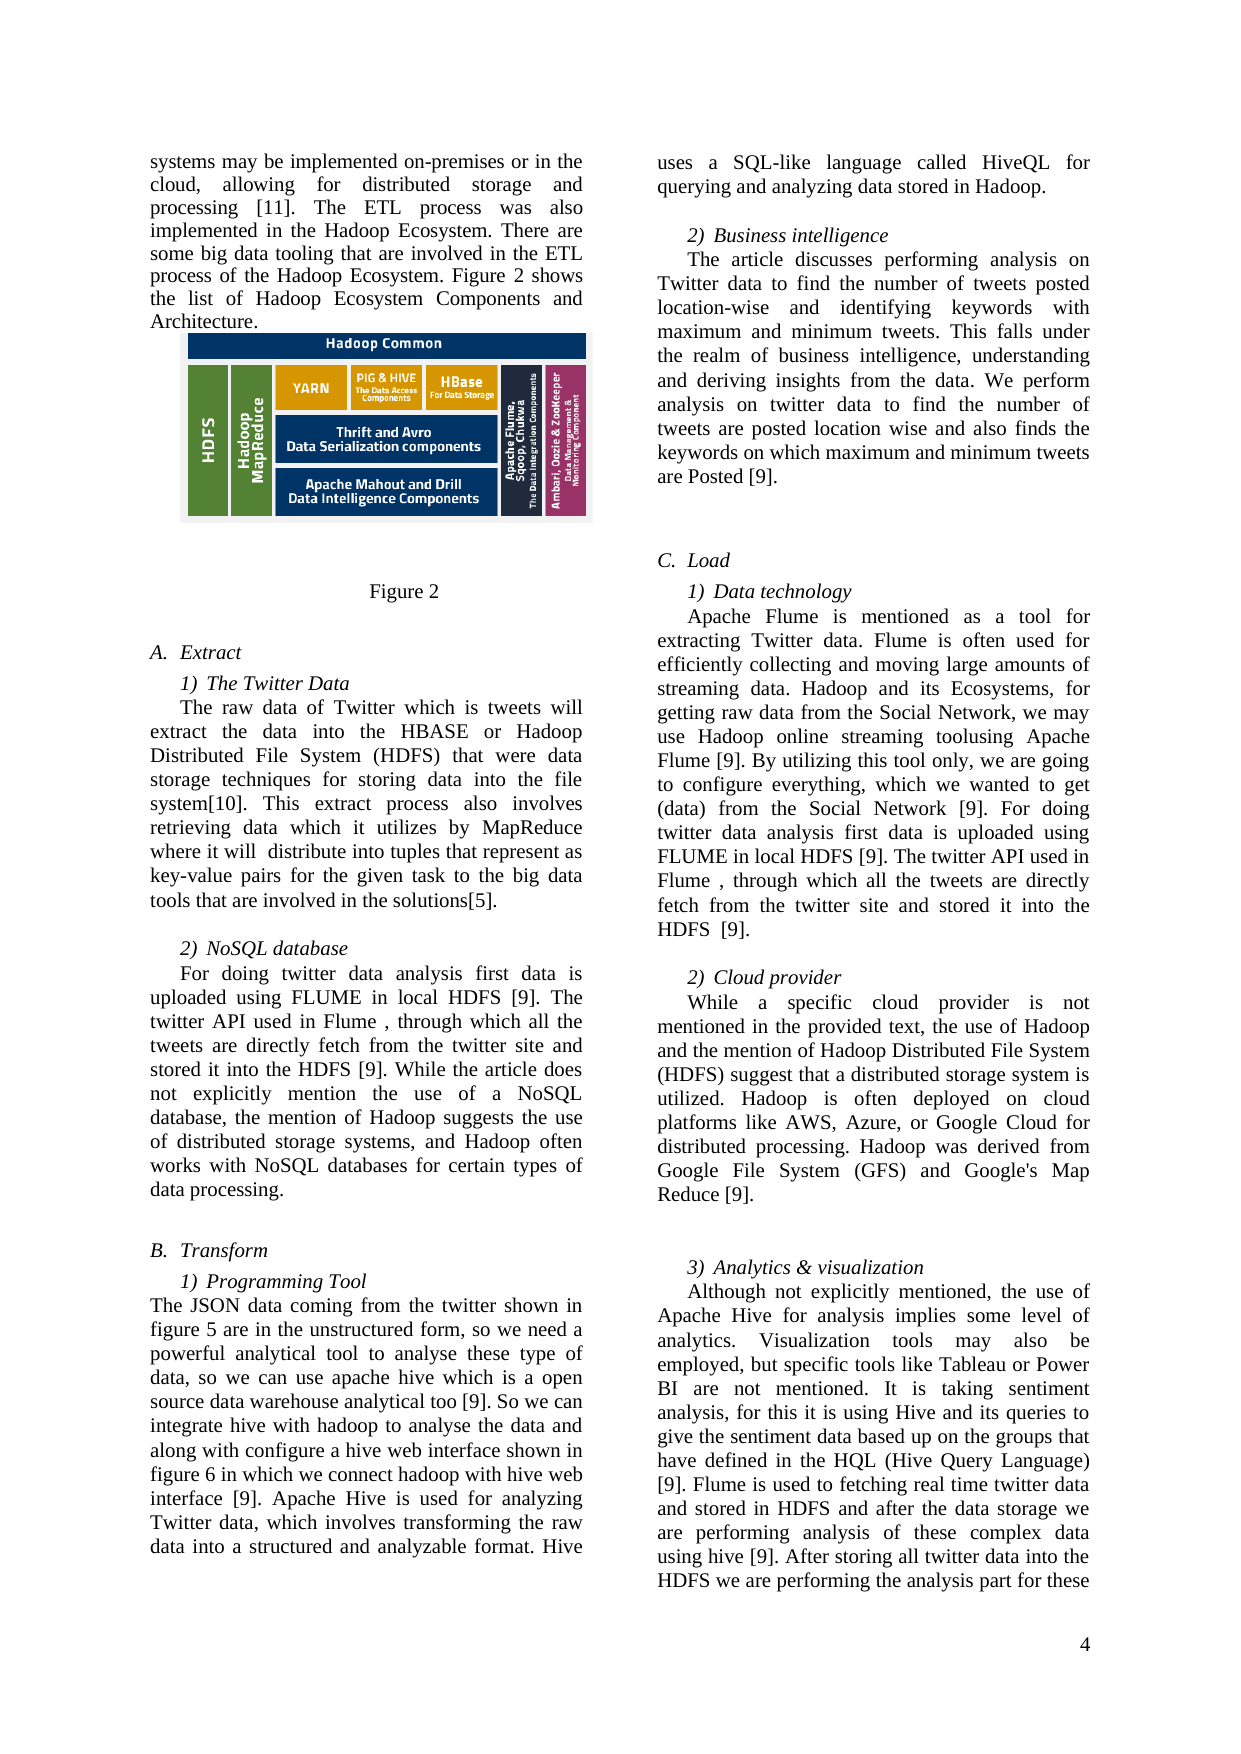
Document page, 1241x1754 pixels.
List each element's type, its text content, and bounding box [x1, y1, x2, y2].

subtitle Transform [150, 1238, 583, 1262]
list Figure 2 [225, 579, 583, 603]
picture [180, 333, 593, 523]
subtitle Data technology [657, 579, 1090, 604]
text The article discusses performing analysis on Twitter data to find the number of tweets posted location-wise and identifying keywords with maximum and minimum tweets. This falls under the realm of business intelligence, understanding and deriving insights from the data. We perform analysis on twitter data to find the number of tweets are posted location wise and also finds the keywords on which maximum and minimum tweets are Posted [9]. [657, 247, 1090, 488]
subtitle Load [657, 548, 1090, 572]
text Apache Flume is mentioned as a tool for extracting Twitter data. Flume is often used for efficiently collecting and moving large amounts of streaming data. Hadoop and its Ecosystems, for getting raw data from the Social Network, we may use Hadoop online streaming toolusing Apache Flume [9]. By utilizing this tool only, we are going to configure everything, which we wanted to get (data) from the Social Network [9]. For doing twitter data analysis first data is uploaded using FLUME in local HDFS [9]. The twitter API used in Flume , through which all the tweets are directly fetch from the twitter site and stored it into the HDFS [9]. [657, 604, 1090, 941]
text While a specific cloud provider is not mentioned in the provided text, the use of Hadoop and the mention of Hadoop Distributed File System (HDFS) suggest that a distributed storage system is utilized. Hadoop is often deployed on cloud platforms like AWS, Azure, or Google Cloud for distributed processing. Hadoop was derived from Google File System (GFS) and Google's Map Reduce [9]. [657, 990, 1090, 1206]
subtitle Business intelligence [657, 222, 1090, 247]
text The raw data of Twitter which is tweets will extract the data into the HBASE or Hadoop Distributed File System (HDFS) that were data storage techniques for storing data into the file system[10]. This extract process also involves retrieving data which it utilizes by MapReduce where it will distribute into tuples that represent as key-value pairs for the given task to the big data tools that are involved in the solutions[5]. [150, 695, 583, 912]
subtitle Analytics & visualization [657, 1254, 1090, 1279]
subtitle Cloud provider [657, 965, 1090, 990]
subtitle NoSQL database [150, 936, 583, 961]
subtitle Extract [150, 640, 583, 664]
text For doing twitter data analysis first data is uploaded using FLUME in local HDFS [9]. The twitter API used in Flume , through which all the tweets are directly fetch from the twitter site and stored it into the HDFS [9]. While the article does not explicitly mention the use of a NoSQL database, the mention of Hadoop suggests the use of distributed storage systems, and Hadoop often works with NoSQL databases for certain types of data processing. [150, 961, 583, 1201]
text The JSON data coming from the twitter shown in figure 5 are in the unstructured form, so we need a powerful analytical tool to analyse these type of data, so we can use apache hive which is a open source data warehouse analytical too [9]. So we can integrate hive with hadoop to analyse the data and along with configure a hive web interface shown in figure 6 in which we connect hadoop with hive web interface [9]. Apache Hive is used for analyzing Twitter data, which involves transforming the raw data into a structured and analyzable format. Hive uses a SQL-like language called HiveQL for querying and analyzing data stored in Hadoop. [150, 1293, 583, 1558]
subtitle Programming Tool [150, 1268, 583, 1293]
subtitle The Twitter Data [150, 670, 583, 695]
